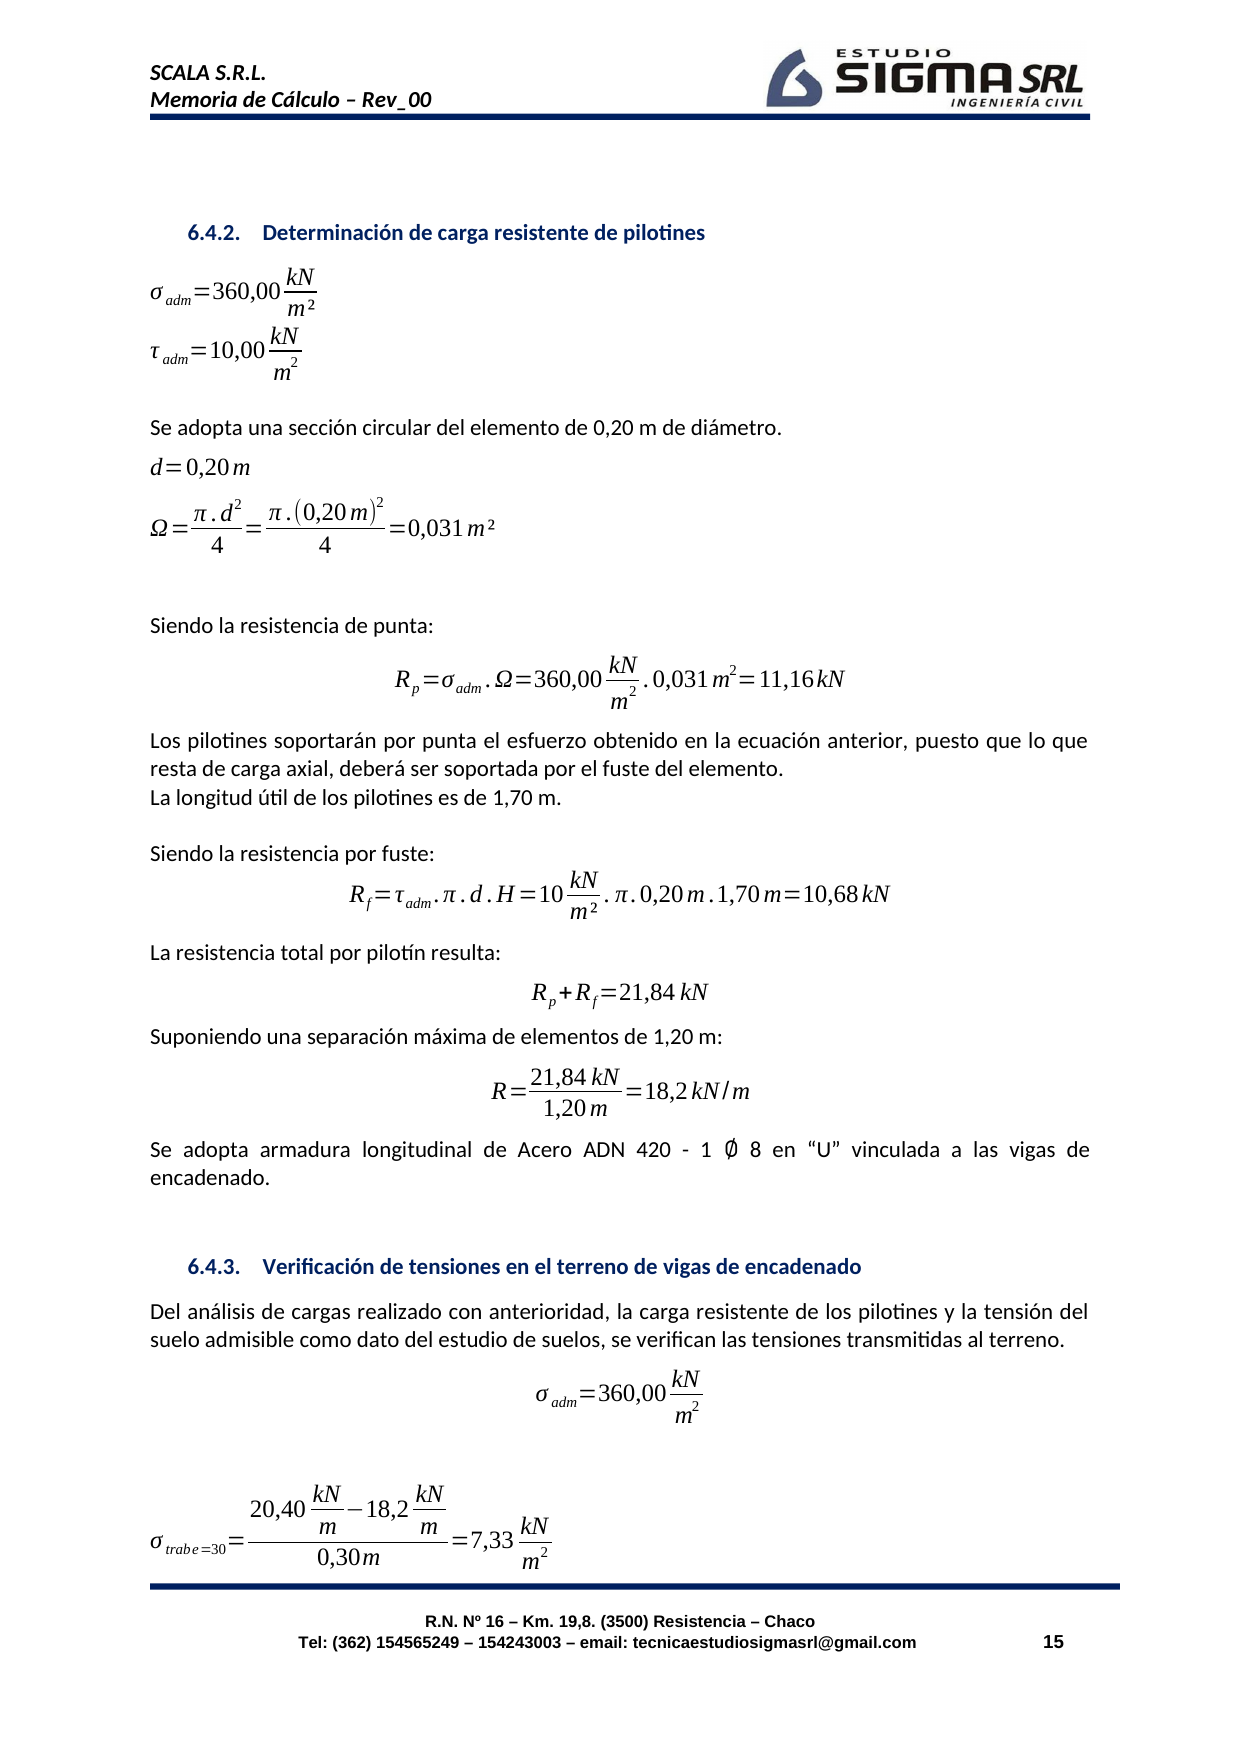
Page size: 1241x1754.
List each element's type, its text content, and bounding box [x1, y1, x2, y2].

subtitle Verificación de tensiones en el terreno de vigas de encadenado [187, 1252, 1090, 1280]
text Siendo la resistencia por fuste: [150, 839, 1090, 867]
text Los pilotines soportarán por punta el esfuerzo obtenido en la ecuación anterior, puesto que lo que resta de carga axial, deberá ser soportada por el fuste del elemento. [150, 727, 1090, 783]
text Siendo la resistencia de punta: [150, 611, 1090, 639]
text Suponiendo una separación máxima de elementos de 1,20 m: [150, 1022, 1090, 1051]
picture [762, 40, 1088, 115]
text Se adopta armadura longitudinal de Acero ADN 420 - 1 ∅ 8 en “U” vinculada a las vigas de encadenado. [150, 1134, 1090, 1191]
text Del análisis de cargas realizado con anterioridad, la carga resistente de los pilotines y la tensión del suelo admisible como dato del estudio de suelos, se verifican las tensiones transmitidas al terreno. [150, 1297, 1090, 1353]
subtitle Determinación de carga resistente de pilotines [187, 218, 1090, 247]
text Se adopta una sección circular del elemento de 0,20 m de diámetro. [150, 413, 1090, 441]
text La resistencia total por pilotín resulta: [150, 938, 1090, 966]
text La longitud útil de los pilotines es de 1,70 m. [150, 783, 1090, 811]
